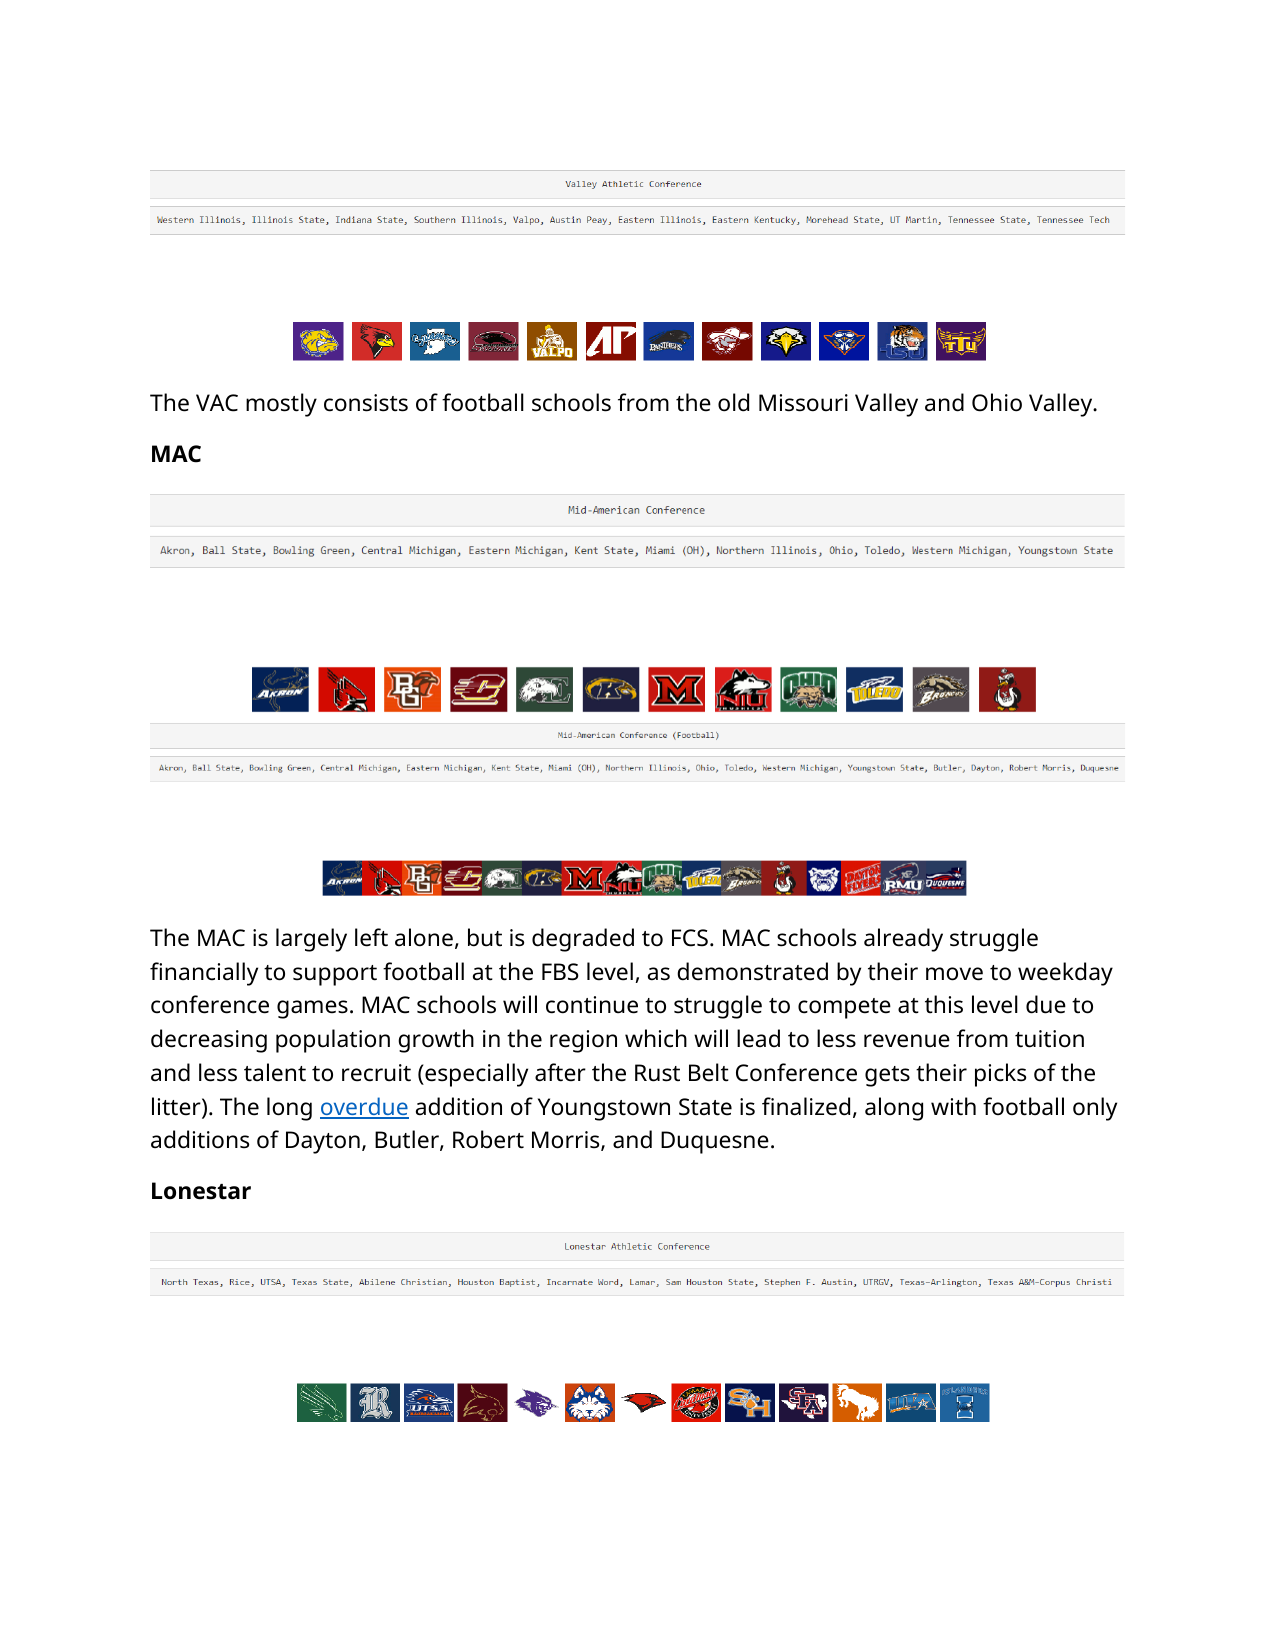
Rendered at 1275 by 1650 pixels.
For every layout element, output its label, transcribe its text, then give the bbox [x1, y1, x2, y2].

picture [150, 488, 1125, 714]
text MAC [150, 438, 1125, 469]
text The MAC is largely left alone, but is degraded to FCS. MAC schools already struggle financially to support football at the FBS level, as demonstrated by their move to weekday conference games. MAC schools will continue to struggle to compete at this level due to decreasing population growth in the region which will lead to less revenue from tuition and less talent to recruit (especially after the Rust Belt Conference gets their picks of the litter). The long overdue addition of Youngstown State is finalized, along with football only additions of Dayton, Butler, Robert Morris, and Duquesne. [150, 922, 1125, 1156]
text The VAC mostly consists of football schools from the old Missouri Valley and Ohio Valley. [150, 387, 1125, 419]
picture [150, 150, 1125, 369]
picture [150, 1225, 1125, 1424]
picture [150, 715, 1125, 903]
text Lonestar [150, 1175, 1125, 1206]
